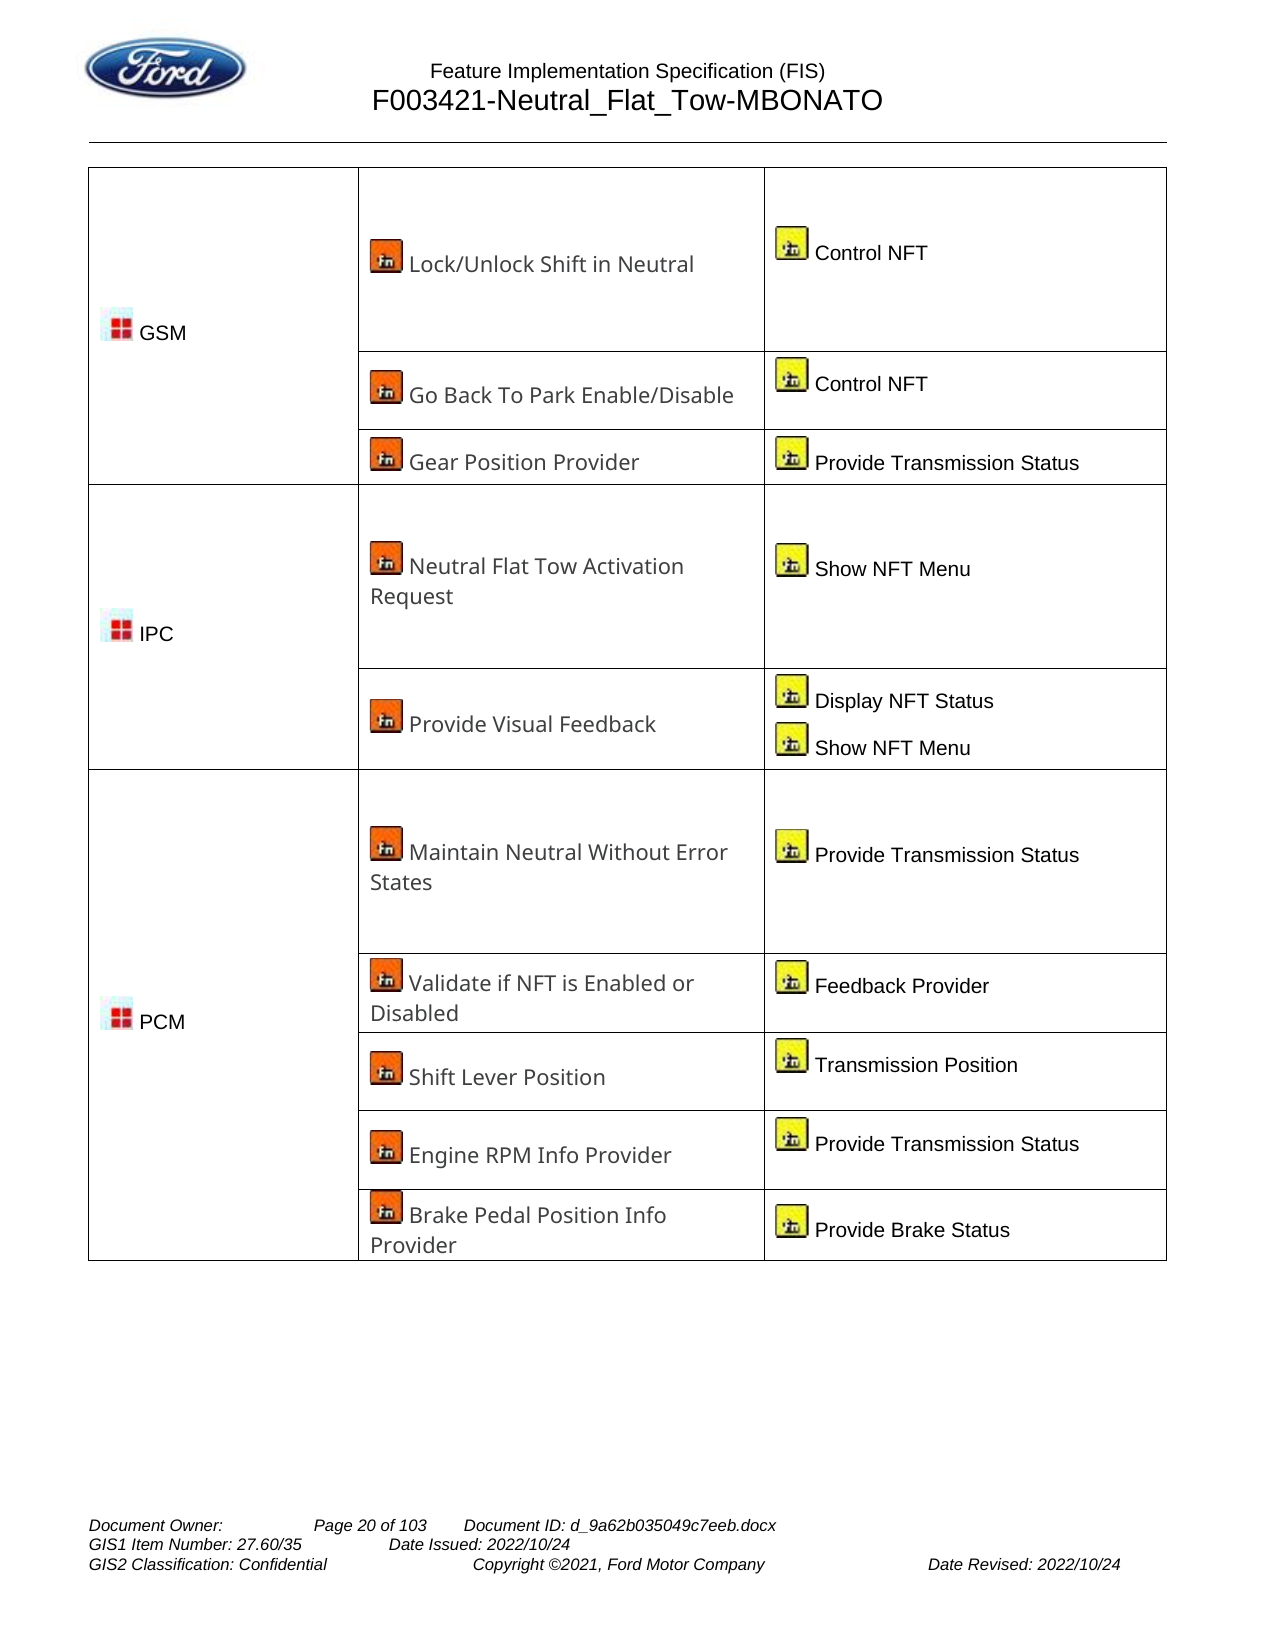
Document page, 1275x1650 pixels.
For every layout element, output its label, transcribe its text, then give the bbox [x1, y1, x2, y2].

picture [65, 18, 266, 119]
picture [775, 1038, 809, 1073]
picture [100, 608, 134, 642]
table_cell Provide Transmission Status [765, 770, 1166, 953]
picture [100, 307, 134, 341]
picture [369, 1190, 403, 1224]
picture [775, 674, 809, 708]
picture [775, 436, 809, 470]
table_cell PCM [89, 770, 358, 1260]
table_cell Go Back To Park Enable/Disable [359, 352, 764, 429]
table_cell Transmission Position [765, 1033, 1166, 1110]
table_cell Feedback Provider [765, 954, 1166, 1032]
picture [369, 958, 403, 992]
table_cell Control NFT [765, 168, 1166, 351]
table_cell Provide Transmission Status [765, 1111, 1166, 1189]
picture [369, 541, 403, 575]
table_cell Gear Position Provider [359, 430, 764, 484]
picture [775, 226, 809, 260]
picture [369, 1130, 403, 1164]
table_cell Provide Brake Status [765, 1190, 1166, 1260]
table_cell Neutral Flat Tow Activation Request [359, 485, 764, 667]
table_cell Brake Pedal Position Info Provider [359, 1190, 403, 1260]
picture [775, 357, 809, 392]
table_cell GSM [89, 168, 358, 484]
table_cell Provide Transmission Status [765, 430, 1166, 484]
picture [100, 996, 134, 1030]
picture [775, 960, 809, 994]
picture [369, 239, 403, 273]
picture [369, 699, 403, 733]
table_cell Display NFT Status Show NFT Menu [765, 669, 1166, 769]
picture [775, 1117, 809, 1151]
picture [369, 370, 403, 404]
table_cell Shift Lever Position [359, 1033, 764, 1110]
picture [369, 1051, 403, 1085]
picture [775, 1204, 809, 1238]
picture [369, 826, 403, 861]
table_cell Show NFT Menu [765, 485, 1166, 667]
picture [775, 543, 809, 577]
table_cell Provide Visual Feedback [359, 669, 764, 769]
table_cell Maintain Neutral Without Error States [359, 770, 764, 953]
picture [775, 722, 809, 756]
table_cell Control NFT [765, 352, 1166, 429]
picture [369, 437, 403, 471]
table_cell Brake Pedal Position Info Provider [403, 1190, 764, 1260]
table_cell IPC [89, 485, 358, 769]
table_cell Engine RPM Info Provider [359, 1111, 764, 1189]
table_cell Lock/Unlock Shift in Neutral [359, 168, 764, 351]
table_cell Validate if NFT is Enabled or Disabled [359, 954, 764, 1032]
picture [775, 829, 809, 863]
